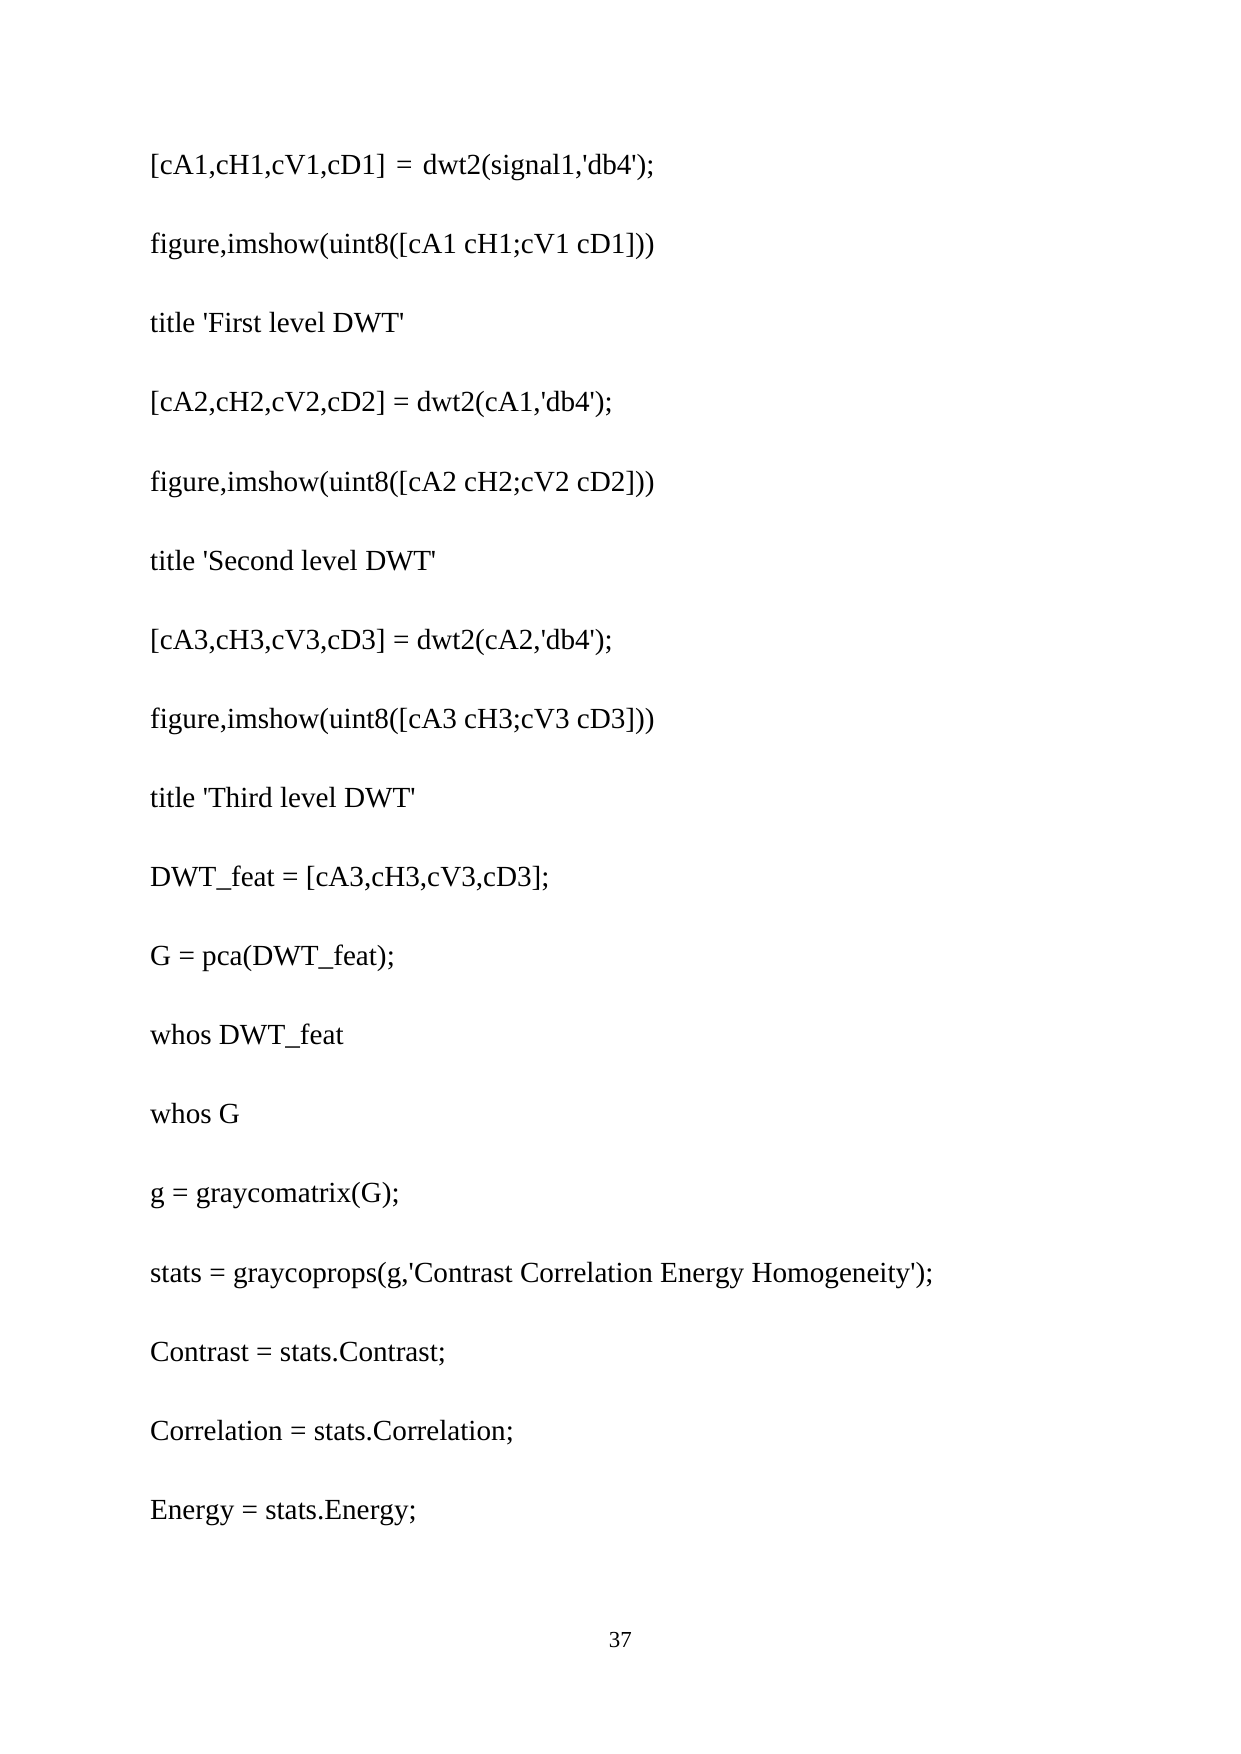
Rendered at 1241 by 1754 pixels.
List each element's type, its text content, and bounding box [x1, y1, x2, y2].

text [cA1,cH1,cV1,cD1] = dwt2(signal1,'db4'); figure,imshow(uint8([cA1 cH1;cV1 cD1])) title 'First level DWT' [150, 147, 654, 339]
text g = graycomatrix(G); [150, 1175, 1213, 1209]
text Correlation = stats.Correlation; Energy = stats.Energy; [150, 1413, 516, 1526]
text stats = graycoprops(g,'Contrast Correlation Energy Homogeneity'); Contrast = stats.Contrast; [150, 1255, 935, 1367]
text figure,imshow(uint8([cA2 cH2;cV2 cD2])) title 'Second level DWT' [cA3,cH3,cV3,cD3] = dwt2(cA2,'db4'); [150, 464, 656, 656]
text figure,imshow(uint8([cA3 cH3;cV3 cD3])) title 'Third level DWT' [150, 701, 656, 814]
text [cA2,cH2,cV2,cD2] = dwt2(cA1,'db4'); [150, 384, 1213, 418]
text DWT_feat = [cA3,cH3,cV3,cD3]; G = pca(DWT_feat); [150, 859, 551, 972]
text whos DWT_feat whos G [150, 1017, 345, 1130]
